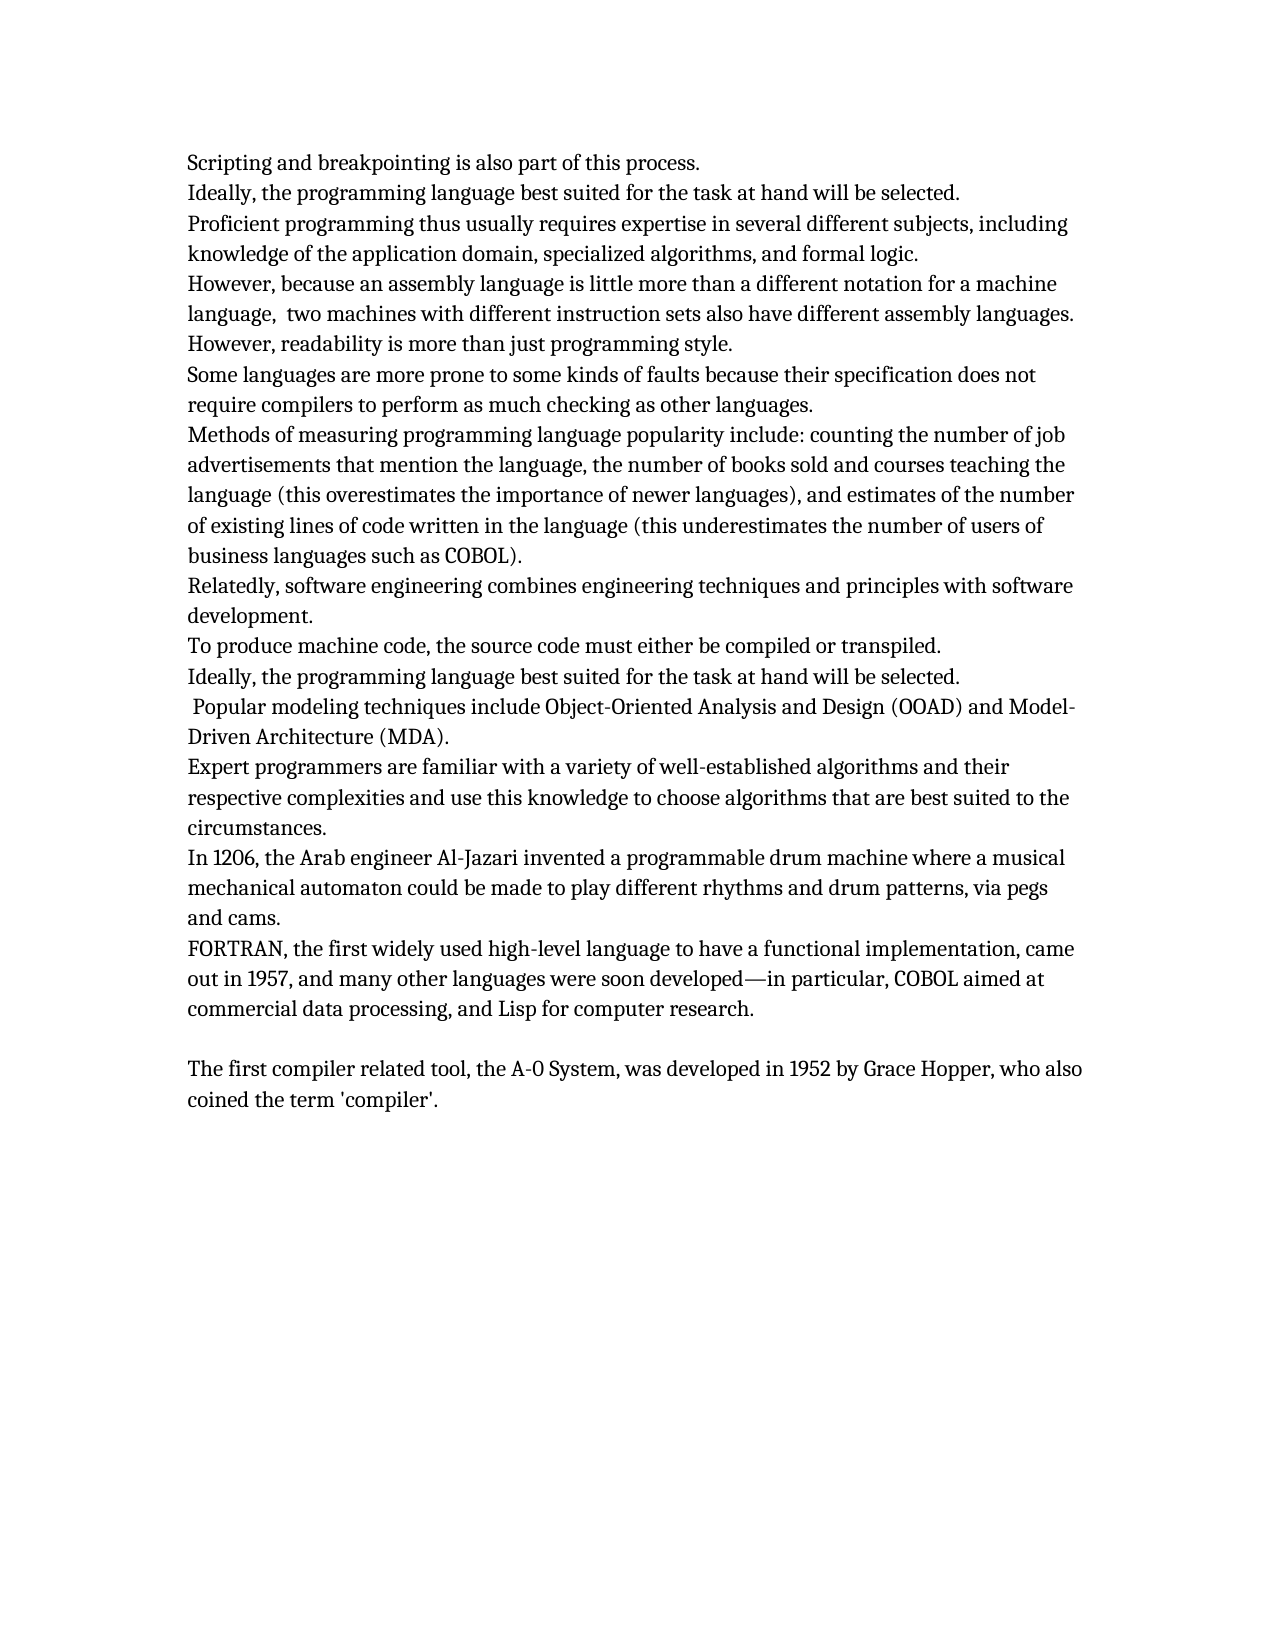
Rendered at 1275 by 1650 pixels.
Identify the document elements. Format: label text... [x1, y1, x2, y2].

text Scripting and breakpointing is also part of this process. Ideally, the programming language best suited for the task at hand will be selected. Proficient programming thus usually requires expertise in several different subjects, including knowledge of the application domain, specialized algorithms, and formal logic. However, because an assembly language is little more than a different notation for a machine language, two machines with different instruction sets also have different assembly languages. However, readability is more than just programming style. Some languages are more prone to some kinds of faults because their specification does not require compilers to perform as much checking as other languages. Methods of measuring programming language popularity include: counting the number of job advertisements that mention the language, the number of books sold and courses teaching the language (this overestimates the importance of newer languages), and estimates of the number of existing lines of code written in the language (this underestimates the number of users of business languages such as COBOL). Relatedly, software engineering combines engineering techniques and principles with software development. To produce machine code, the source code must either be compiled or transpiled. Ideally, the programming language best suited for the task at hand will be selected. Popular modeling techniques include Object-Oriented Analysis and Design (OOAD) and Model-Driven Architecture (MDA). Expert programmers are familiar with a variety of well-established algorithms and their respective complexities and use this knowledge to choose algorithms that are best suited to the circumstances. In 1206, the Arab engineer Al-Jazari invented a programmable drum machine where a musical mechanical automaton could be made to play different rhythms and drum patterns, via pegs and cams. FORTRAN, the first widely used high-level language to have a functional implementation, came out in 1957, and many other languages were soon developed—in particular, COBOL aimed at commercial data processing, and Lisp for computer research. The first compiler related tool, the A-0 System, was developed in 1952 by Grace Hopper, who also coined the term 'compiler'. [187, 150, 1087, 1113]
